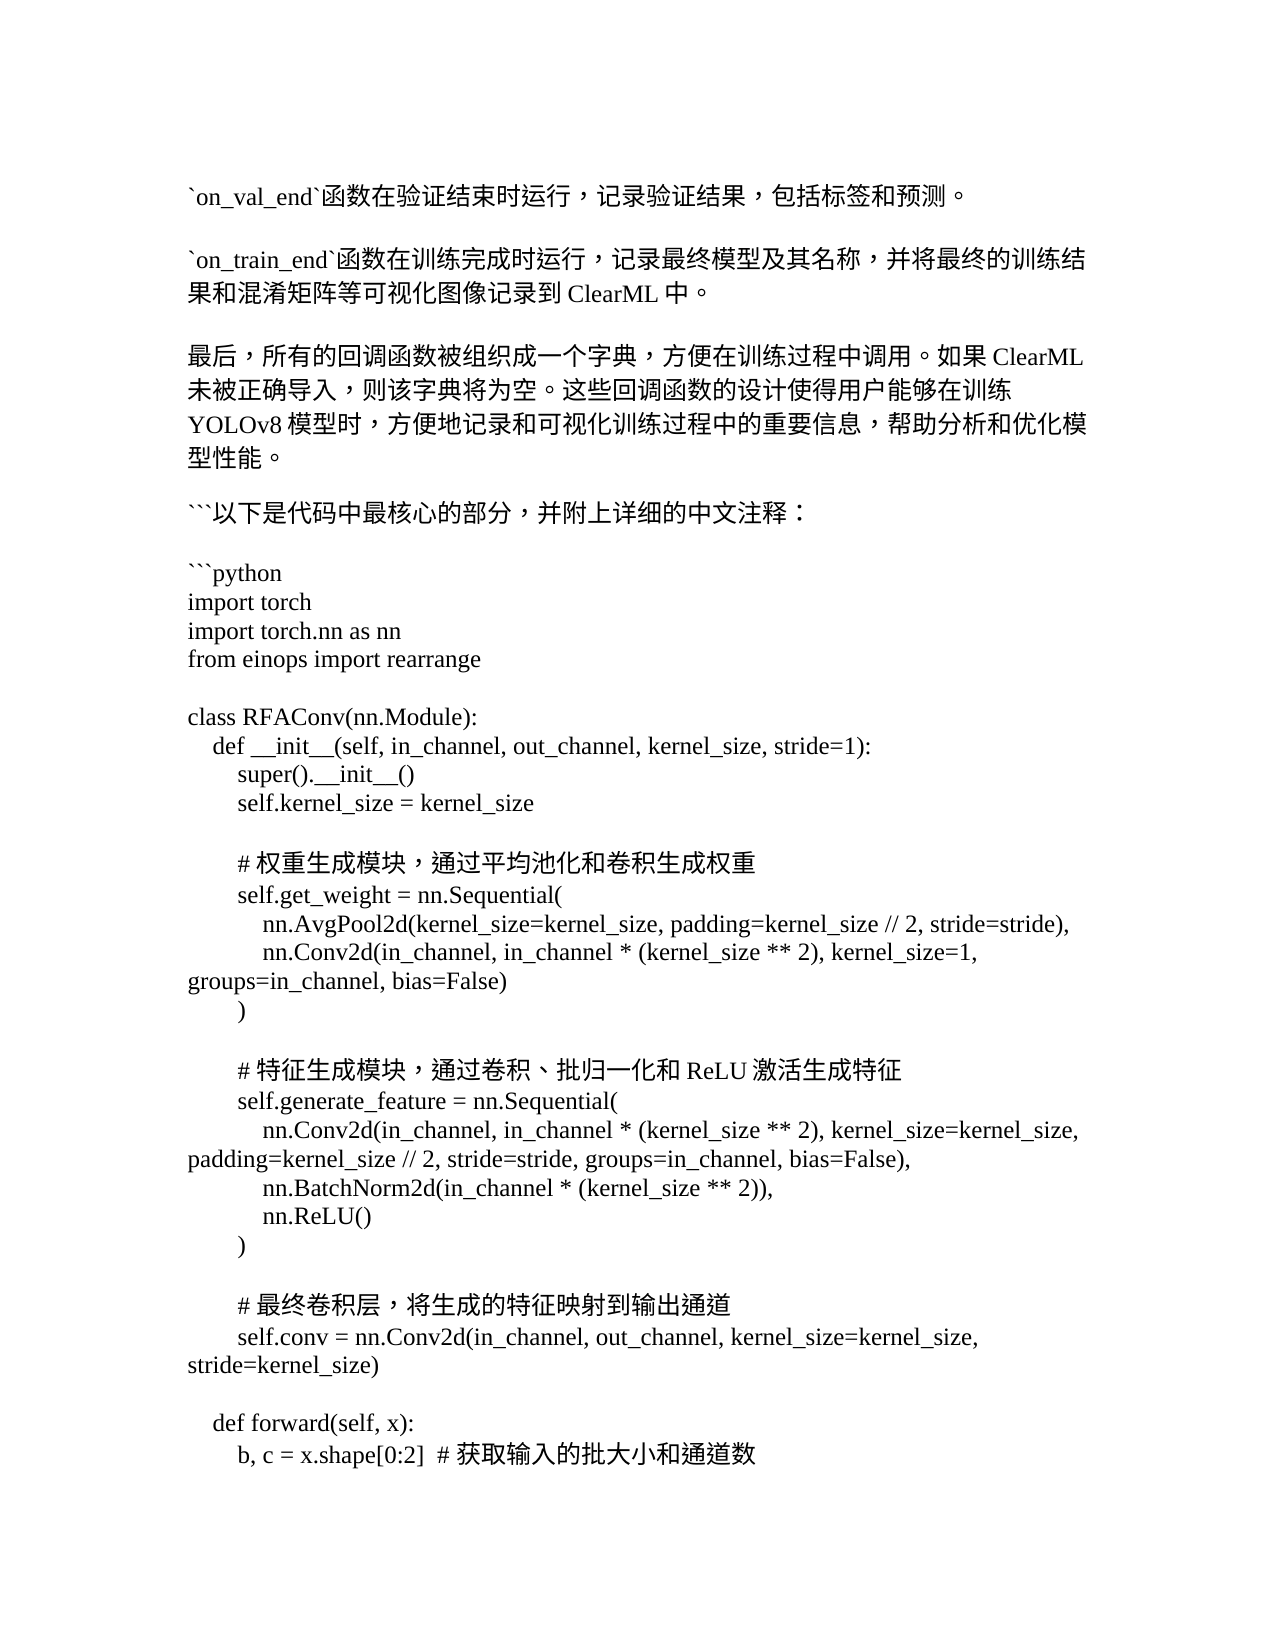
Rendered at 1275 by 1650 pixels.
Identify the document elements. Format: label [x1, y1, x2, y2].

text [187, 150, 1087, 475]
text [187, 496, 1087, 1499]
